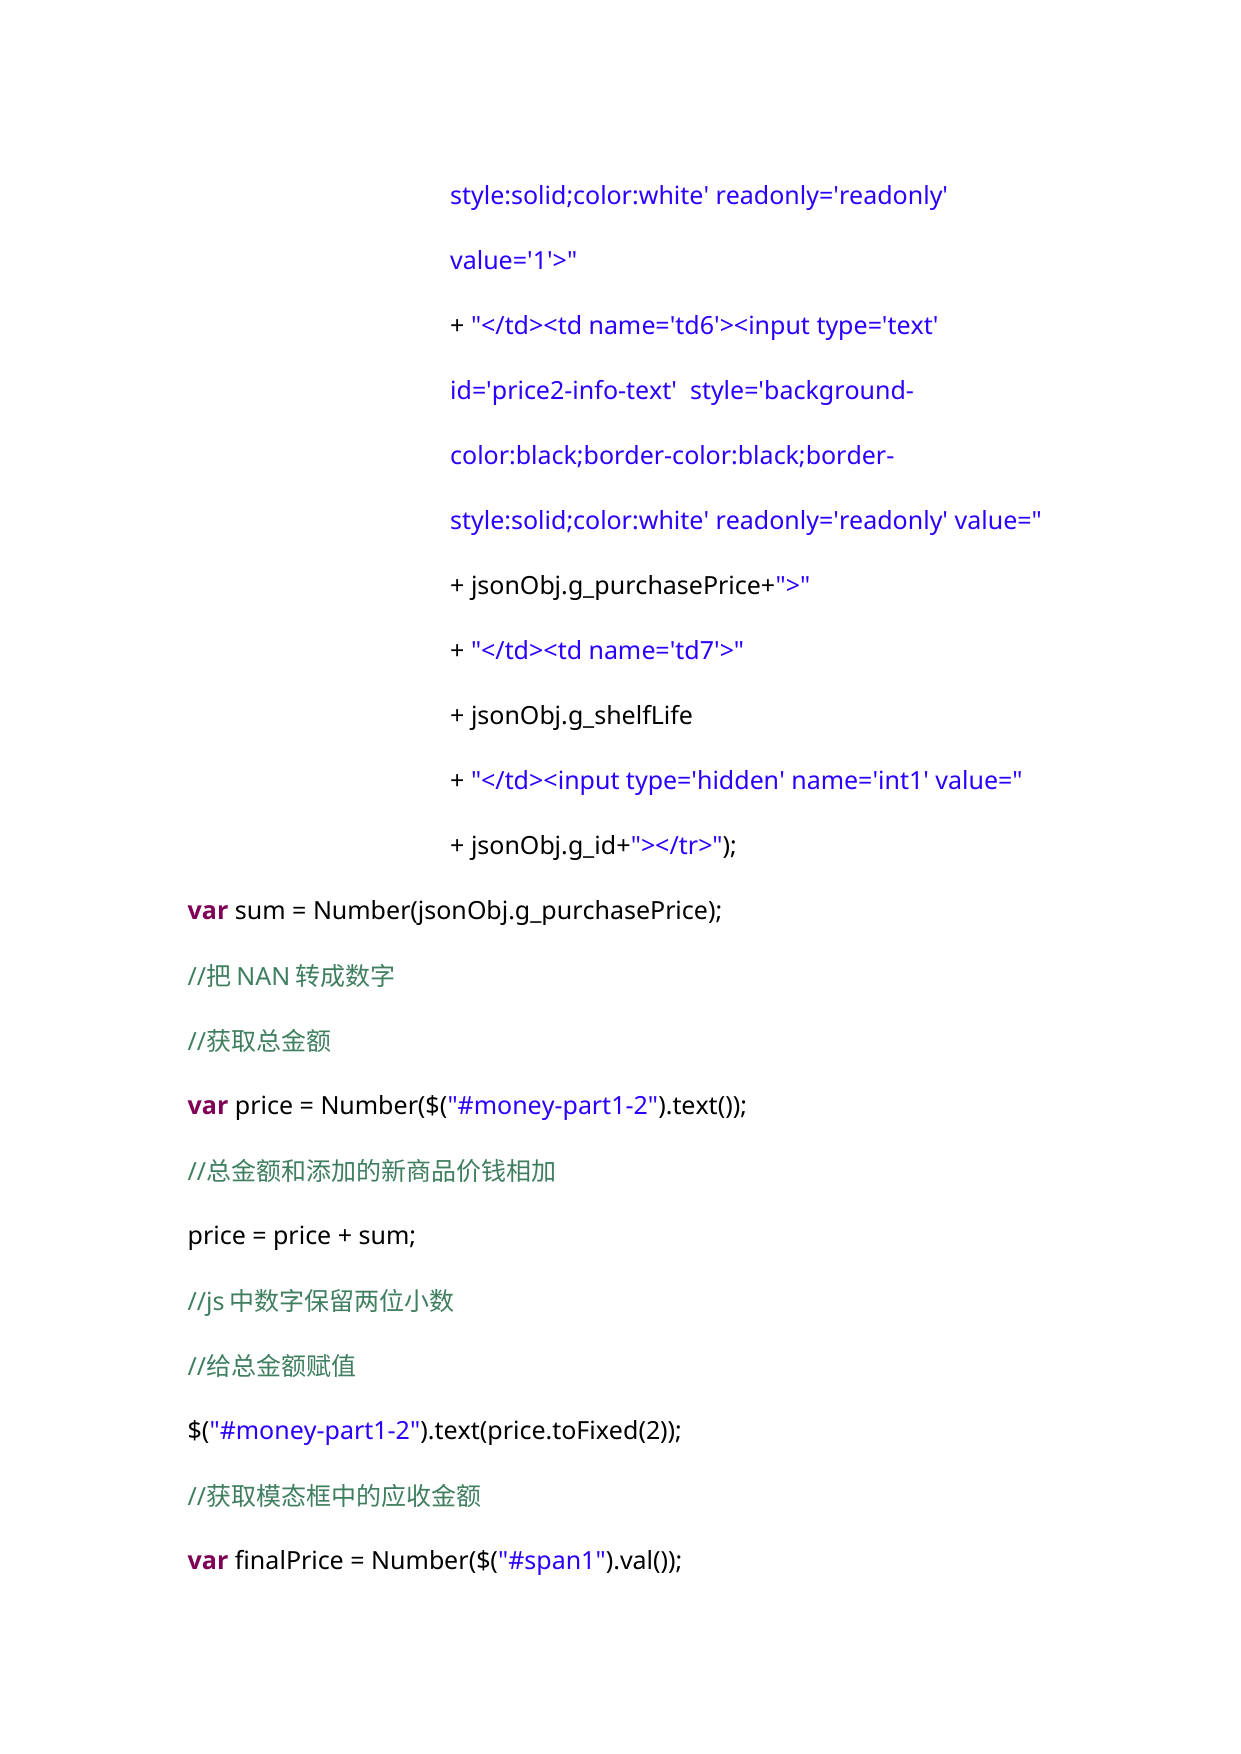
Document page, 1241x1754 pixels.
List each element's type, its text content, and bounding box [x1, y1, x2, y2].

text //获取总金额 [187, 1007, 1053, 1072]
text + jsonObj.g_shelfLife [187, 682, 1053, 747]
text //总金额和添加的新商品价钱相加 [187, 1137, 1053, 1202]
text var price = Number($("#money-part1-2").text()); [187, 1072, 1053, 1137]
text var finalPrice = Number($("#span1").val()); [187, 1527, 1053, 1592]
text //把NAN转成数字 [187, 942, 1053, 1007]
text var sum = Number(jsonObj.g_purchasePrice); [187, 877, 1053, 942]
text //给总金额赋值 [187, 1332, 1053, 1397]
text + "</td><td name='td7'>" [187, 617, 1053, 682]
text $("#money-part1-2").text(price.toFixed(2)); [187, 1397, 1053, 1462]
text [450, 162, 1053, 292]
text price = price + sum; [187, 1202, 1053, 1267]
text + "</td><td name='td6'><input type='text' id='price2-info-text' style='background-color:black;border-color:black;border-style:solid;color:white' readonly='readonly' value=" [450, 292, 1053, 552]
text + jsonObj.g_id+"></tr>"); [187, 812, 1053, 877]
text //js中数字保留两位小数 [187, 1267, 1053, 1332]
text //获取模态框中的应收金额 [187, 1462, 1053, 1527]
text + jsonObj.g_purchasePrice+">" [187, 552, 1053, 617]
text + "</td><input type='hidden' name='int1' value=" [187, 747, 1053, 812]
